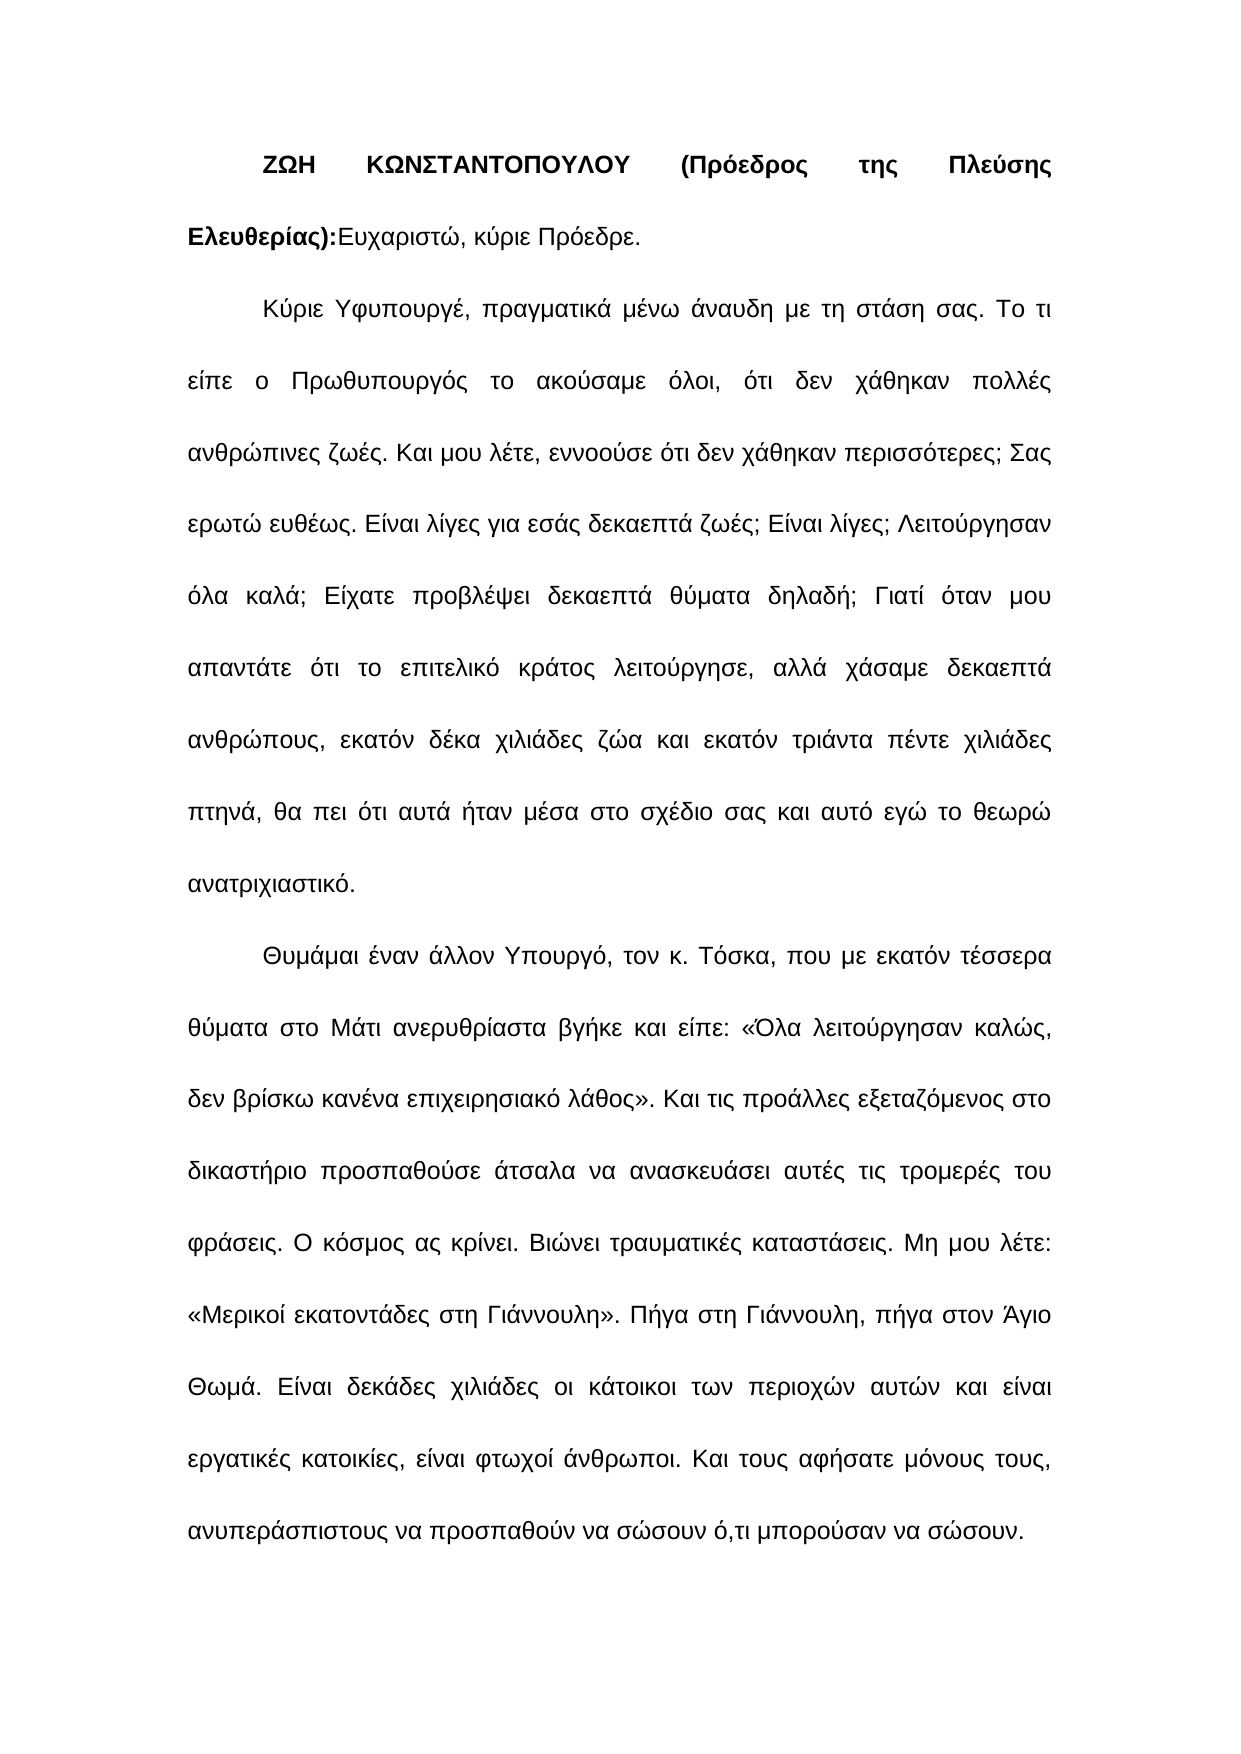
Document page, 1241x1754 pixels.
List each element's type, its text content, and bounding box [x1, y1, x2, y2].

text ΖΩΗ ΚΩΝΣΤΑΝΤΟΠΟΥΛΟΥ (Πρόεδρος της Πλεύσης Ελευθερίας):Ευχαριστώ, κύριε Πρόεδρε. [187, 150, 1053, 251]
text Κύριε Υφυπουργέ, πραγματικά μένω άναυδη με τη στάση σας. Το τι είπε ο Πρωθυπουργός το ακούσαμε όλοι, ότι δεν χάθηκαν πολλές ανθρώπινες ζωές. Και μου λέτε, εννοούσε ότι δεν χάθηκαν περισσότερες; Σας ερωτώ ευθέως. Είναι λίγες για εσάς δεκαεπτά ζωές; Είναι λίγες; Λειτούργησαν όλα καλά; Είχατε προβλέψει δεκαεπτά θύματα δηλαδή; Γιατί όταν μου απαντάτε ότι το επιτελικό κράτος λειτούργησε, αλλά χάσαμε δεκαεπτά ανθρώπους, εκατόν δέκα χιλιάδες ζώα και εκατόν τριάντα πέντε χιλιάδες πτηνά, θα πει ότι αυτά ήταν μέσα στο σχέδιο σας και αυτό εγώ το θεωρώ ανατριχιαστικό. [187, 294, 1053, 897]
text Θυμάμαι έναν άλλον Υπουργό, τον κ. Τόσκα, που με εκατόν τέσσερα θύματα στο Μάτι ανερυθρίαστα βγήκε και είπε: «Όλα λειτούργησαν καλώς, δεν βρίσκω κανένα επιχειρησιακό λάθος». Και τις προάλλες εξεταζόμενος στο δικαστήριο προσπαθούσε άτσαλα να ανασκευάσει αυτές τις τρομερές του φράσεις. Ο κόσμος ας κρίνει. Βιώνει τραυματικές καταστάσεις. Μη μου λέτε: «Μερικοί εκατοντάδες στη Γιάννουλη». Πήγα στη Γιάννουλη, πήγα στον Άγιο Θωμά. Είναι δεκάδες χιλιάδες οι κάτοικοι των περιοχών αυτών και είναι εργατικές κατοικίες, είναι φτωχοί άνθρωποι. Και τους αφήσατε μόνους τους, ανυπεράσπιστους να προσπαθούν να σώσουν ό,τι μπορούσαν να σώσουν. [187, 941, 1053, 1544]
